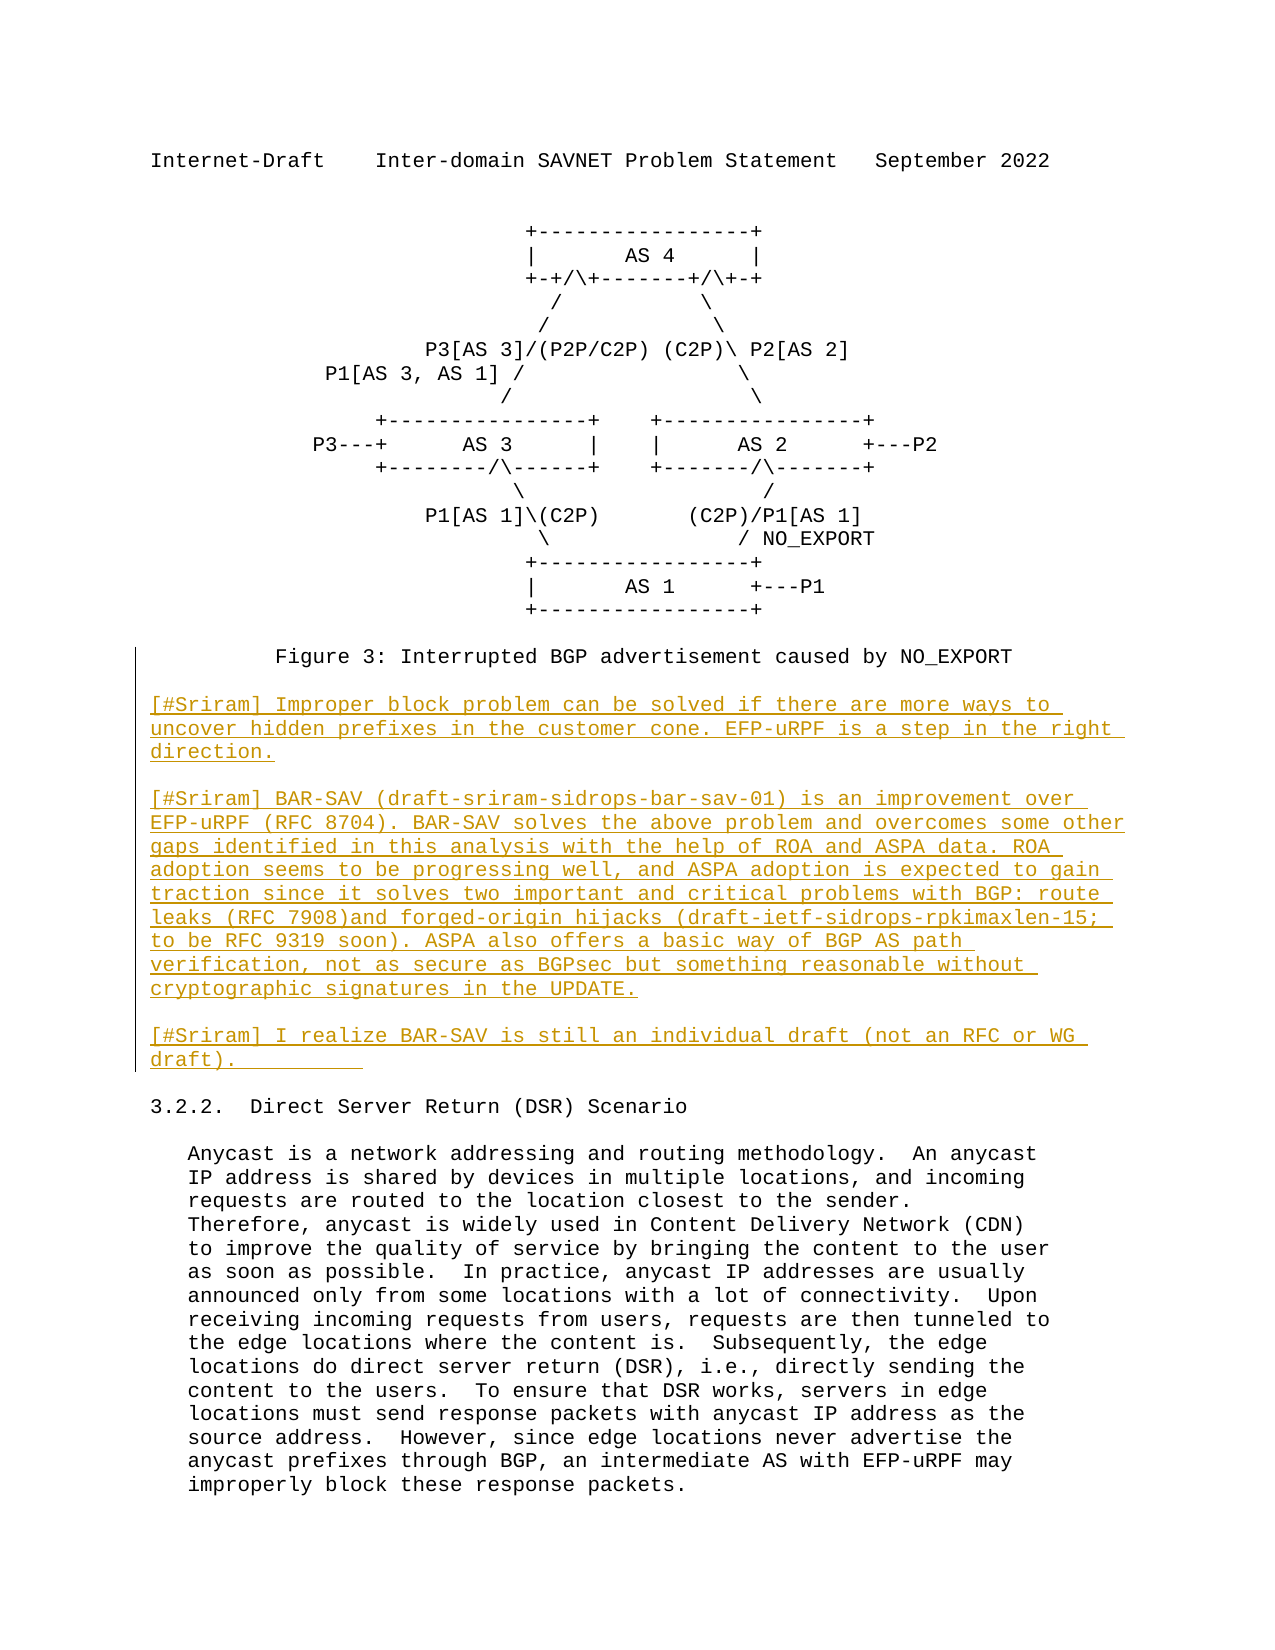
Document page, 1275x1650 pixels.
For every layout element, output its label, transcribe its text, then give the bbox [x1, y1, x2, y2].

text P1[AS 1]\(C2P) (C2P)/P1[AS 1] [150, 505, 1125, 528]
text source address. However, since edge locations never advertise the [150, 1427, 1125, 1451]
text | AS 4 | [150, 244, 1125, 268]
text Internet-Draft Inter-domain SAVNET Problem Statement September 2022 [150, 150, 1125, 174]
text P1[AS 3, AS 1] / \ [150, 363, 1125, 386]
text receiving incoming requests from users, requests are then tunneled to [150, 1309, 1125, 1332]
text requests are routed to the location closest to the sender. [150, 1190, 1125, 1214]
text Therefore, anycast is widely used in Content Delivery Network (CDN) [150, 1214, 1125, 1238]
text anycast prefixes through BGP, an intermediate AS with EFP-uRPF may [150, 1451, 1125, 1474]
text the edge locations where the content is. Subsequently, the edge [150, 1332, 1125, 1356]
text +-----------------+ [150, 552, 1125, 576]
text 3.2.2. Direct Server Return (DSR) Scenario [150, 1096, 1125, 1119]
text / \ [150, 386, 1125, 410]
text Figure 3: Interrupted BGP advertisement caused by NO_EXPORT [150, 647, 1125, 670]
text | AS 1 +---P1 [150, 576, 1125, 599]
text announced only from some locations with a lot of connectivity. Upon [150, 1285, 1125, 1309]
text Anycast is a network addressing and routing methodology. An anycast [150, 1143, 1125, 1167]
text +--------/\------+ +-------/\-------+ [150, 457, 1125, 481]
text P3---+ AS 3 | | AS 2 +---P2 [150, 434, 1125, 457]
text locations do direct server return (DSR), i.e., directly sending the [150, 1356, 1125, 1379]
text content to the users. To ensure that DSR works, servers in edge [150, 1379, 1125, 1403]
text \ / [150, 481, 1125, 505]
text +-----------------+ [150, 599, 1125, 623]
text P3[AS 3]/(P2P/C2P) (C2P)\ P2[AS 2] [150, 339, 1125, 363]
text \ / NO_EXPORT [150, 528, 1125, 552]
text improperly block these response packets. [150, 1474, 1125, 1498]
text / \ [150, 316, 1125, 339]
text IP address is shared by devices in multiple locations, and incoming [150, 1167, 1125, 1190]
text +----------------+ +----------------+ [150, 410, 1125, 434]
text as soon as possible. In practice, anycast IP addresses are usually [150, 1261, 1125, 1285]
text +-+/\+-------+/\+-+ [150, 268, 1125, 292]
text +-----------------+ [150, 221, 1125, 244]
text / \ [150, 292, 1125, 316]
text locations must send response packets with anycast IP address as the [150, 1403, 1125, 1427]
text to improve the quality of service by bringing the content to the user [150, 1238, 1125, 1261]
